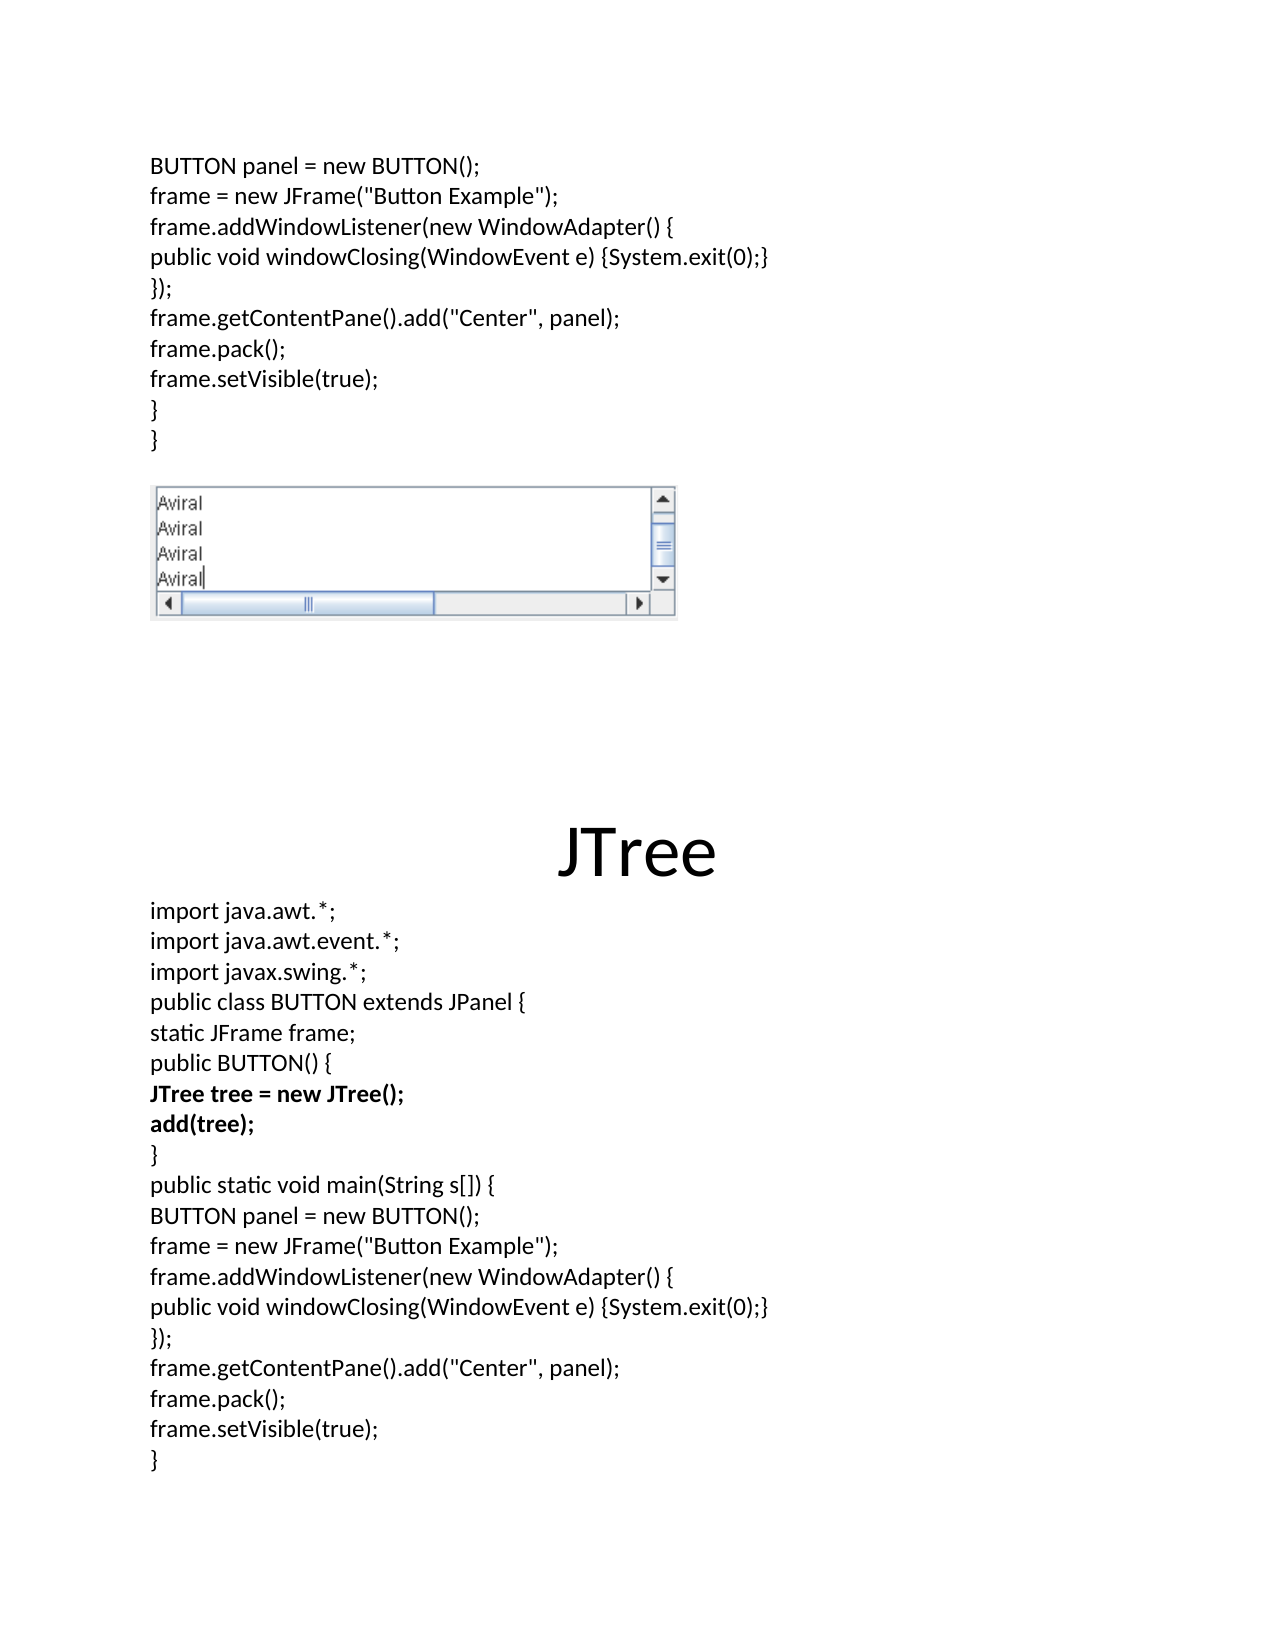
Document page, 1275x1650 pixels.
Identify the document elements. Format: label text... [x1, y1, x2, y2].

text public static void main(String s[]) { [150, 1169, 1125, 1200]
picture [150, 485, 679, 621]
text public void windowClosing(WindowEvent e) {System.exit(0);} [150, 1292, 1125, 1322]
text JTree [150, 803, 1125, 895]
text frame.getContentPane().add("Center", panel); [150, 303, 1125, 333]
text frame.pack(); [150, 1383, 1125, 1414]
text public class BUTTON extends JPanel { [150, 986, 1125, 1017]
text } [150, 1139, 1125, 1169]
text static JFrame frame; [150, 1017, 1125, 1047]
text add(tree); [150, 1108, 1125, 1139]
text frame.addWindowListener(new WindowAdapter() { [150, 211, 1125, 242]
text import java.awt.event.*; [150, 925, 1125, 956]
text frame = new JFrame("Button Example"); [150, 181, 1125, 211]
text }); [150, 1322, 1125, 1353]
text } [150, 394, 1125, 425]
text BUTTON panel = new BUTTON(); [150, 1200, 1125, 1231]
text }); [150, 272, 1125, 303]
text } [150, 1444, 1125, 1475]
text frame = new JFrame("Button Example"); [150, 1231, 1125, 1261]
text frame.setVisible(true); [150, 364, 1125, 394]
text JTree tree = new JTree(); [150, 1078, 1125, 1108]
text frame.pack(); [150, 333, 1125, 364]
text frame.setVisible(true); [150, 1414, 1125, 1444]
text frame.addWindowListener(new WindowAdapter() { [150, 1261, 1125, 1292]
text BUTTON panel = new BUTTON(); [150, 150, 1125, 181]
text } [150, 425, 1125, 455]
text import java.awt.*; [150, 895, 1125, 925]
text public BUTTON() { [150, 1047, 1125, 1078]
text public void windowClosing(WindowEvent e) {System.exit(0);} [150, 242, 1125, 272]
text import javax.swing.*; [150, 956, 1125, 986]
text frame.getContentPane().add("Center", panel); [150, 1353, 1125, 1383]
